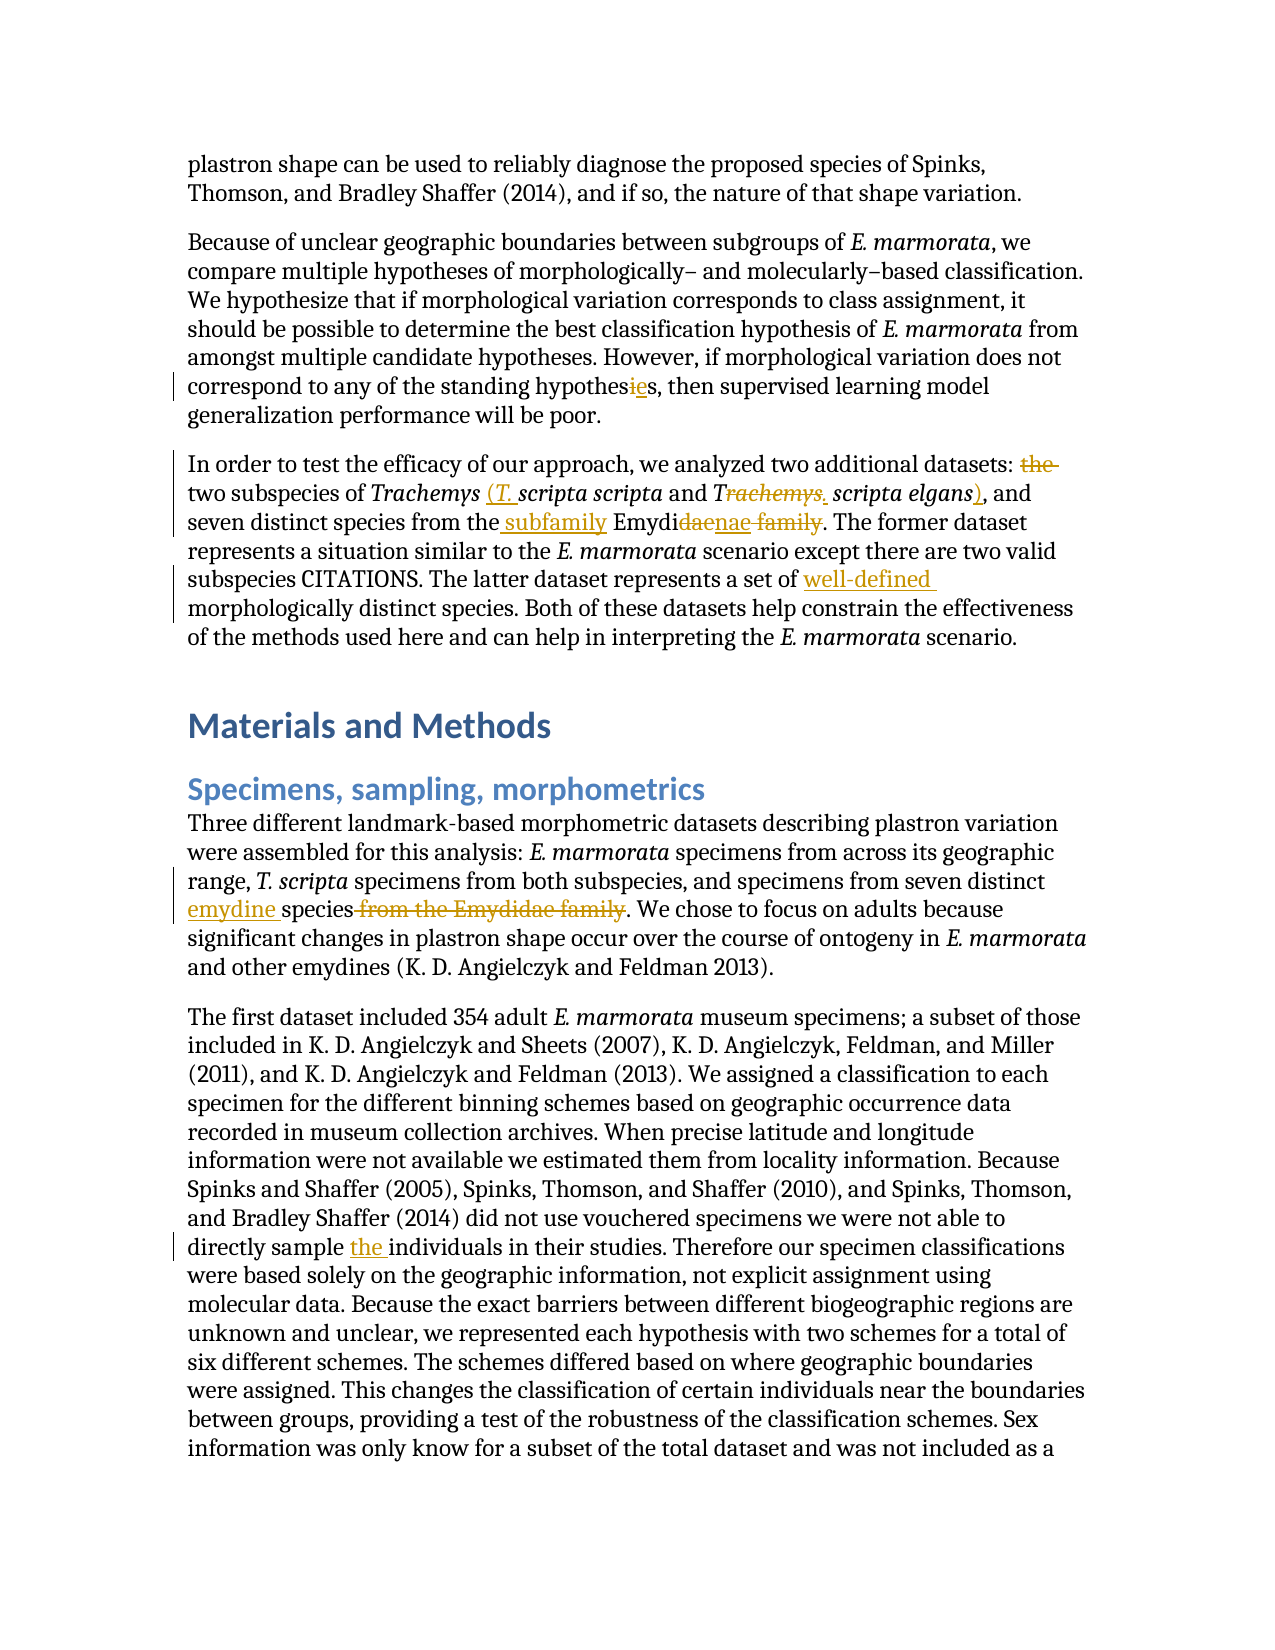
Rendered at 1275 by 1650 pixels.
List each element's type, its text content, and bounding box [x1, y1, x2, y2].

subtitle Specimens, sampling, morphometrics [187, 768, 1087, 809]
subtitle Materials and Methods [187, 702, 1087, 747]
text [187, 150, 1087, 207]
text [187, 1002, 1087, 1462]
text In order to test the efficacy of our approach, we analyzed two additional datasets: two subspecies of Trachemys scripta scripta and T scripta elgans, and seven distinct species from the Emydi. The former dataset represents a situation similar to the E. marmorata scenario except there are two valid subspecies CITATIONS. The latter dataset represents a set of morphologically distinct species. Both of these datasets help constrain the effectiveness of the methods used here and can help in interpreting the E. marmorata scenario. [187, 450, 1087, 652]
text Three different landmark-based morphometric datasets describing plastron variation were assembled for this analysis: E. marmorata specimens from across its geographic range, T. scripta specimens from both subspecies, and specimens from seven distinct species. We chose to focus on adults because significant changes in plastron shape occur over the course of ontogeny in E. marmorata and other emydines (K. D. Angielczyk and Feldman 2013). [187, 809, 1087, 982]
text Because of unclear geographic boundaries between subgroups of E. marmorata, we compare multiple hypotheses of morphologically– and molecularly–based classification. We hypothesize that if morphological variation corresponds to class assignment, it should be possible to determine the best classification hypothesis of E. marmorata from amongst multiple candidate hypotheses. However, if morphological variation does not correspond to any of the standing hypothess, then supervised learning model generalization performance will be poor. [187, 228, 1087, 429]
